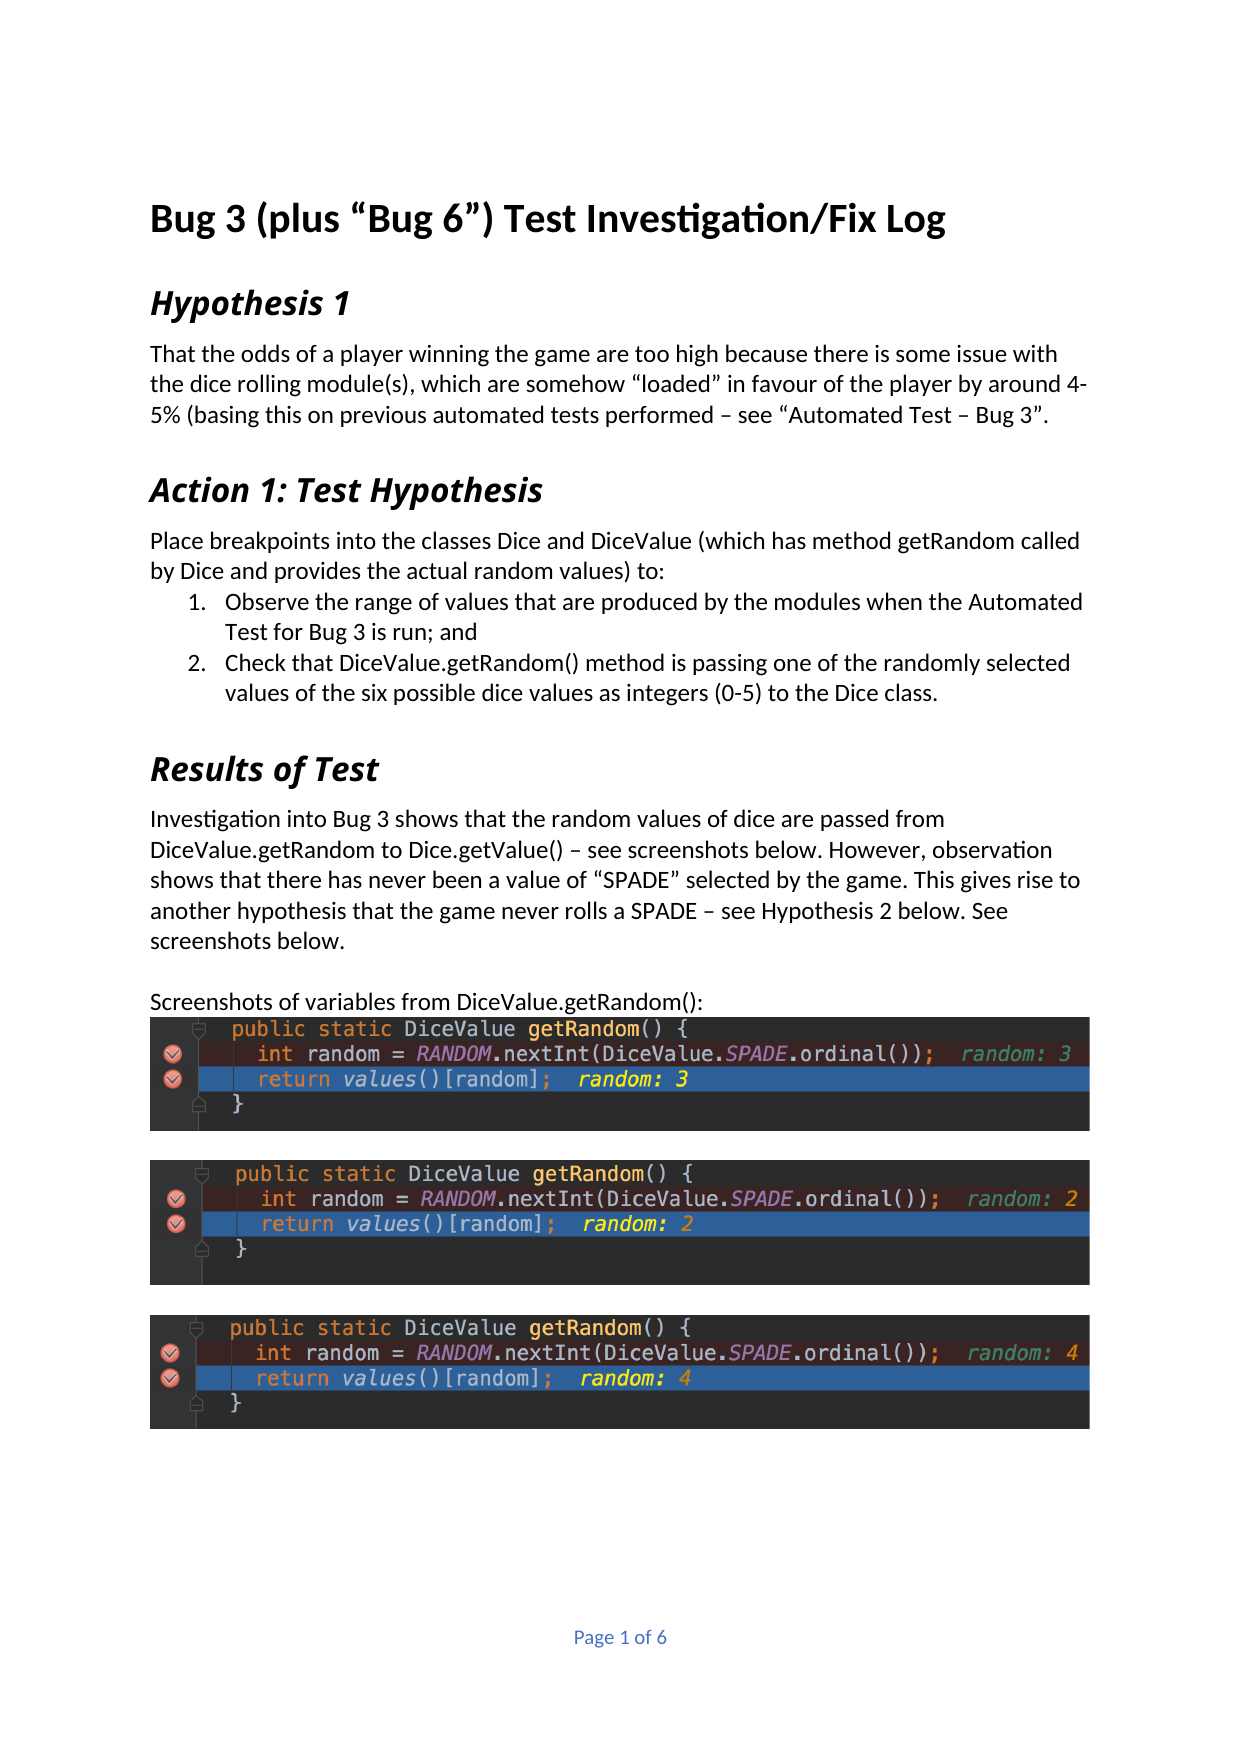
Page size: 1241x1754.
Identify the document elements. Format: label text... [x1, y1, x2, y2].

text That the odds of a player winning the game are too high because there is some issue with the dice rolling module(s), which are somehow “loaded” in favour of the player by around 4-5% (basing this on previous automated tests performed – see “Automated Test – Bug 3”. [150, 338, 1090, 429]
subtitle Action 1: Test Hypothesis [150, 467, 1090, 512]
picture [150, 1315, 1090, 1429]
list Check that DiceValue.getRandom() method is passing one of the randomly selected values of the six possible dice values as integers (0-5) to the Dice class. [187, 647, 1090, 708]
list Observe the range of values that are produced by the modules when the Automated Test for Bug 3 is run; and [187, 586, 1090, 647]
text Investigation into Bug 3 shows that the random values of dice are passed from DiceValue.getRandom to Dice.getValue() – see screenshots below. However, observation shows that there has never been a value of “SPADE” selected by the game. This gives rise to another hypothesis that the game never rolls a SPADE – see Hypothesis 2 below. See screenshots below. [150, 803, 1090, 956]
subtitle Bug 3 (plus “Bug 6”) Test Investigation/Fix Log [150, 192, 1090, 242]
subtitle Results of Test [150, 746, 1090, 791]
text Place breakpoints into the classes Dice and DiceValue (which has method getRandom called by Dice and provides the actual random values) to: [150, 525, 1090, 586]
subtitle Hypothesis 1 [150, 280, 1090, 325]
text Screenshots of variables from DiceValue.getRandom(): [150, 987, 1090, 1017]
picture [150, 1160, 1090, 1285]
picture [150, 1017, 1090, 1131]
